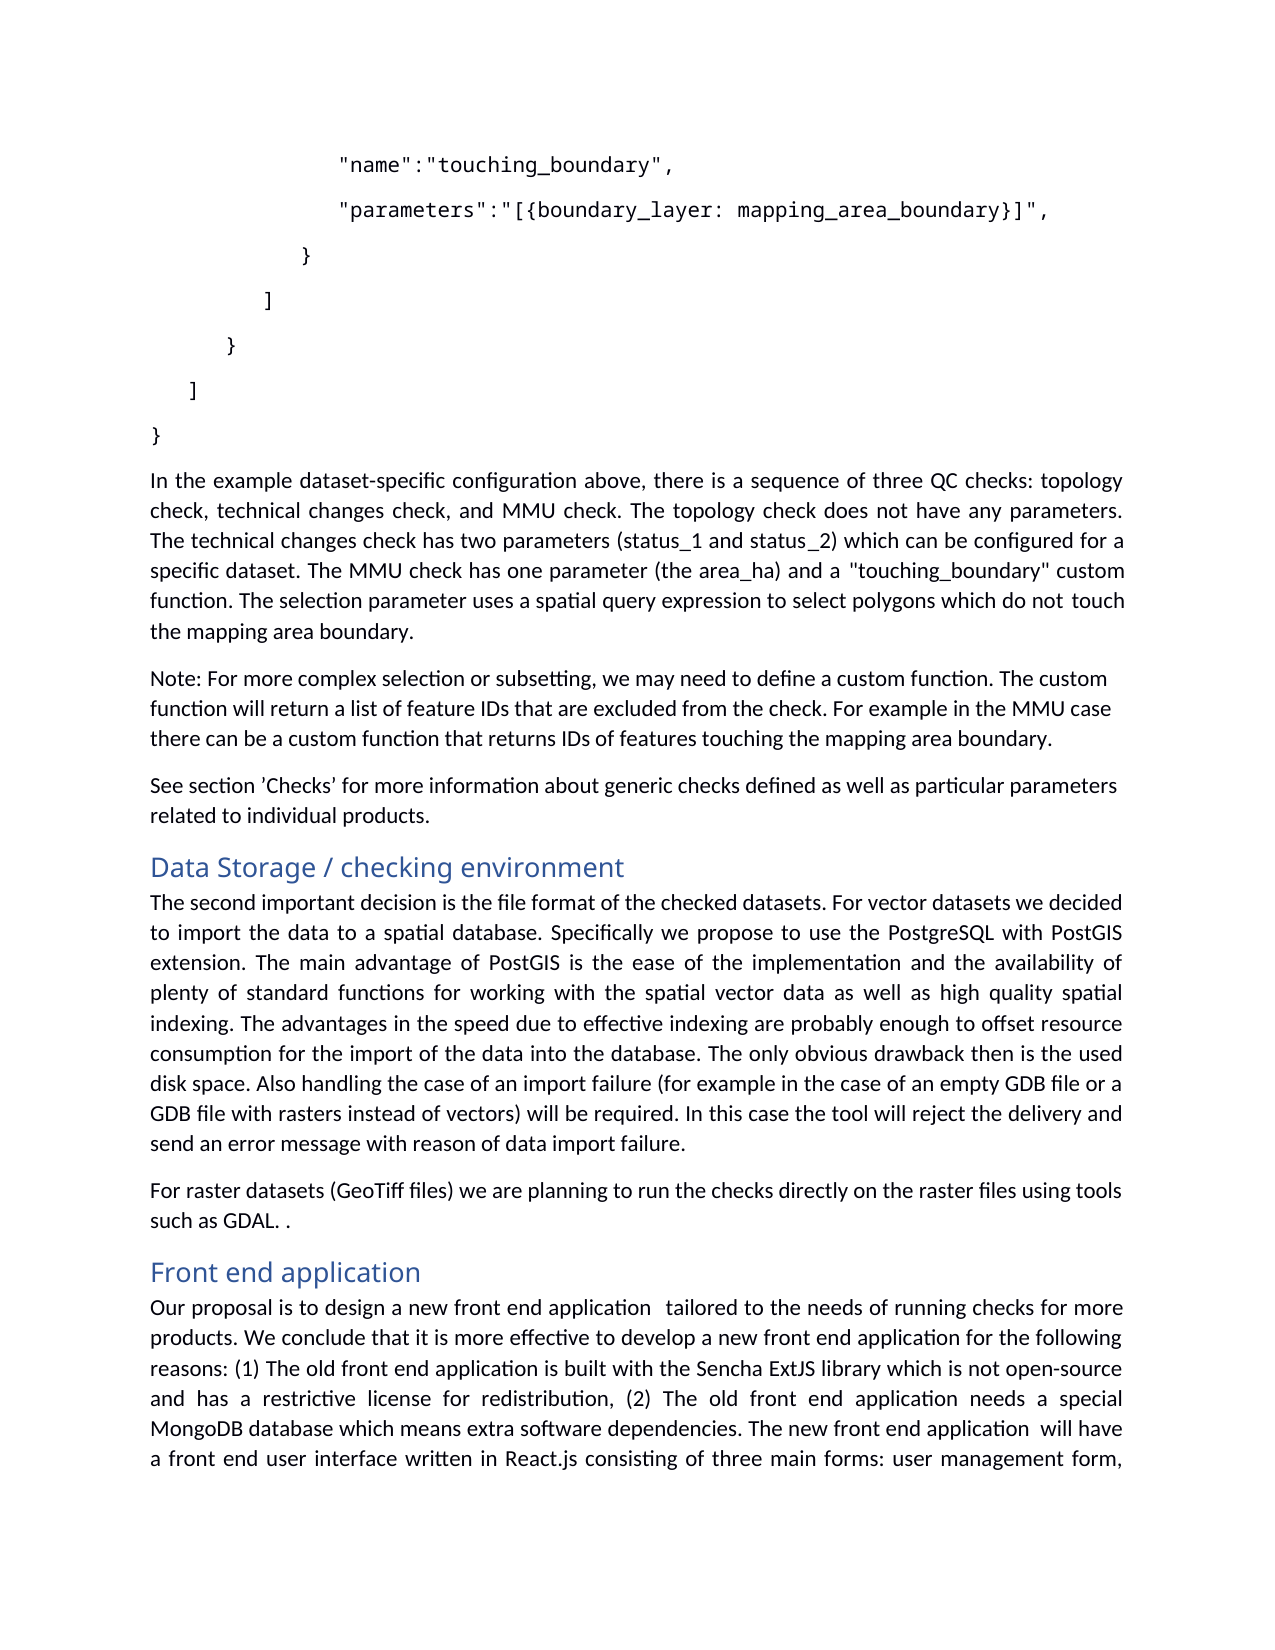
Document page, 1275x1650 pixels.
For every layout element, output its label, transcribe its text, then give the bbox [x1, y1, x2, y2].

subtitle Data Storage / checking environment [150, 848, 1125, 885]
text "name":"touching_boundary", [150, 150, 1125, 178]
text ] [150, 285, 1125, 314]
text The second important decision is the file format of the checked datasets. For vector datasets we decided to import the data to a spatial database. Specifically we propose to use the PostgreSQL with PostGIS extension. The main advantage of PostGIS is the ease of the implementation and the availability of plenty of standard functions for working with the spatial vector data as well as high quality spatial indexing. The advantages in the speed due to effective indexing are probably enough to offset resource consumption for the import of the data into the database. The only obvious drawback then is the used disk space. Also handling the case of an import failure (for example in the case of an empty GDB file or a GDB file with rasters instead of vectors) will be required. In this case the tool will reject the delivery and send an error message with reason of data import failure. [150, 888, 1125, 1157]
text } [150, 240, 1125, 269]
text "parameters":"[{boundary_layer: mapping_area_boundary}]", [150, 195, 1125, 223]
text } [150, 330, 1125, 359]
text In the example dataset-specific configuration above, there is a sequence of three QC checks: topology check, technical changes check, and MMU check. The topology check does not have any parameters. The technical changes check has two parameters (status_1 and status_2) which can be configured for a specific dataset. The MMU check has one parameter (the area_ha) and a "touching_boundary" custom function. The selection parameter uses a spatial query expression to select polygons which do not touch the mapping area boundary. [150, 466, 1125, 645]
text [150, 1293, 1125, 1472]
text } [150, 421, 1125, 449]
subtitle Front end application [150, 1253, 1125, 1290]
text Note: For more complex selection or subsetting, we may need to define a custom function. The custom function will return a list of feature IDs that are excluded from the check. For example in the MMU case there can be a custom function that returns IDs of features touching the mapping area boundary. [150, 664, 1125, 752]
text See section ’Checks’ for more information about generic checks defined as well as particular parameters related to individual products. [150, 771, 1125, 829]
text ] [150, 376, 1125, 404]
text For raster datasets (GeoTiff files) we are planning to run the checks directly on the raster files using tools such as GDAL. . [150, 1176, 1125, 1234]
